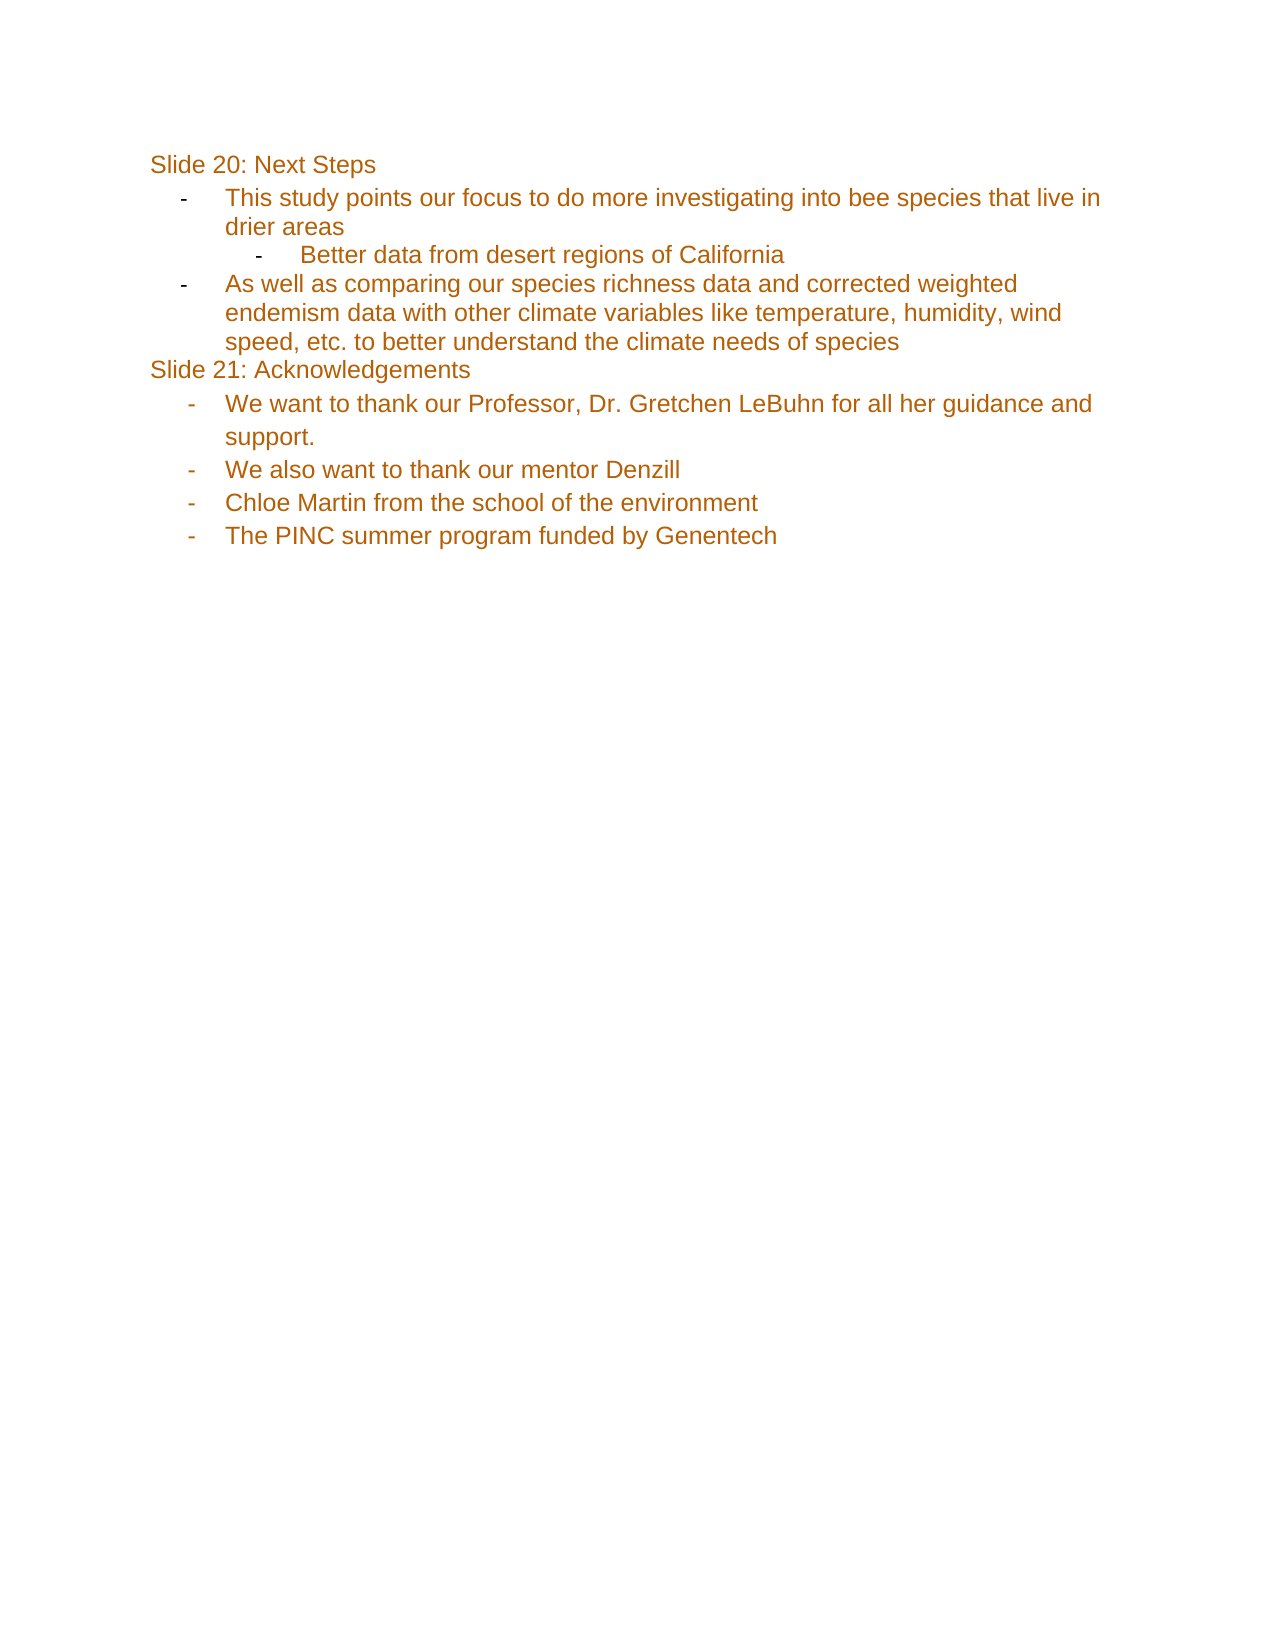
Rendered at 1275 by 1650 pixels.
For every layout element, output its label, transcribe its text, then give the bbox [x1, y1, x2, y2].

text Slide 20: Next Steps [150, 150, 1125, 179]
list Better data from desert regions of California [262, 241, 1125, 269]
list Chloe Martin from the school of the environment [187, 488, 1125, 516]
list We want to thank our Professor, Dr. Gretchen LeBuhn for all her guidance and support. [187, 388, 1125, 450]
list As well as comparing our species richness data and corrected weighted endemism data with other climate variables like temperature, humidity, wind speed, etc. to better understand the climate needs of species [187, 269, 1125, 356]
list We also want to thank our mentor Denzill [187, 454, 1125, 483]
list This study points our focus to do more investigating into bee species that live in drier areas [187, 183, 1125, 241]
text Slide 21: Acknowledgements [150, 356, 1125, 384]
list The PINC summer program funded by Genentech [187, 521, 1125, 549]
